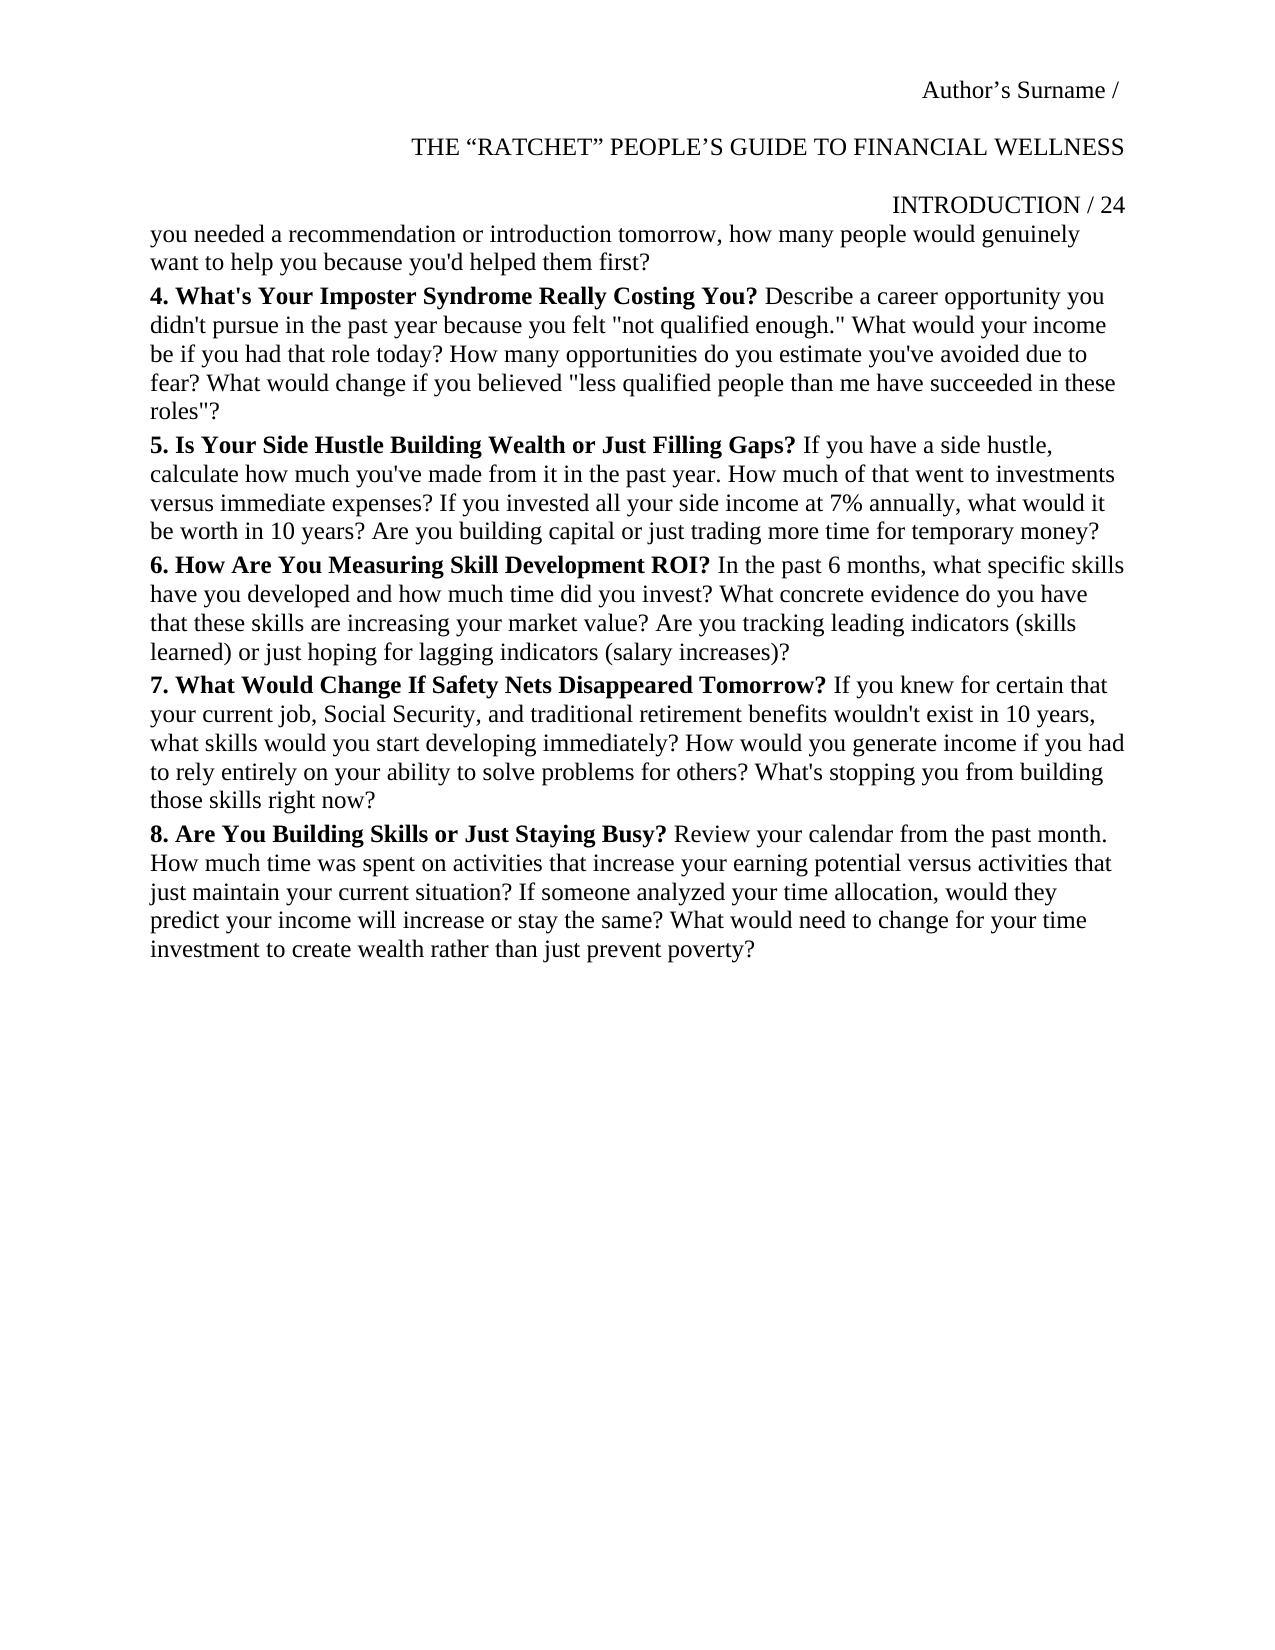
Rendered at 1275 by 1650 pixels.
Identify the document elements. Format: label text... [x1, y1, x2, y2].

text 7. What Would Change If Safety Nets Disappeared Tomorrow? If you knew for certain that your current job, Social Security, and traditional retirement benefits wouldn't exist in 10 years, what skills would you start developing immediately? How would you generate income if you had to rely entirely on your ability to solve problems for others? What's stopping you from building those skills right now? [150, 670, 1125, 814]
text 4. What's Your Imposter Syndrome Really Costing You? Describe a career opportunity you didn't pursue in the past year because you felt "not qualified enough." What would your income be if you had that role today? How many opportunities do you estimate you've avoided due to fear? What would change if you believed "less qualified people than me have succeeded in these roles"? [150, 281, 1125, 425]
text 5. Is Your Side Hustle Building Wealth or Just Filling Gaps? If you have a side hustle, calculate how much you've made from it in the past year. How much of that went to investments versus immediate expenses? If you invested all your side income at 7% annually, what would it be worth in 10 years? Are you building capital or just trading more time for temporary money? [150, 430, 1125, 545]
text 8. Are You Building Skills or Just Staying Busy? Review your calendar from the past month. How much time was spent on activities that increase your earning potential versus activities that just maintain your current situation? If someone analyzed your time allocation, would they predict your income will increase or stay the same? What would need to change for your time investment to create wealth rather than just prevent poverty? [150, 819, 1125, 963]
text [150, 219, 1125, 276]
text 6. How Are You Measuring Skill Development ROI? In the past 6 months, what specific skills have you developed and how much time did you invest? What concrete evidence do you have that these skills are increasing your market value? Are you tracking leading indicators (skills learned) or just hoping for lagging indicators (salary increases)? [150, 550, 1125, 665]
